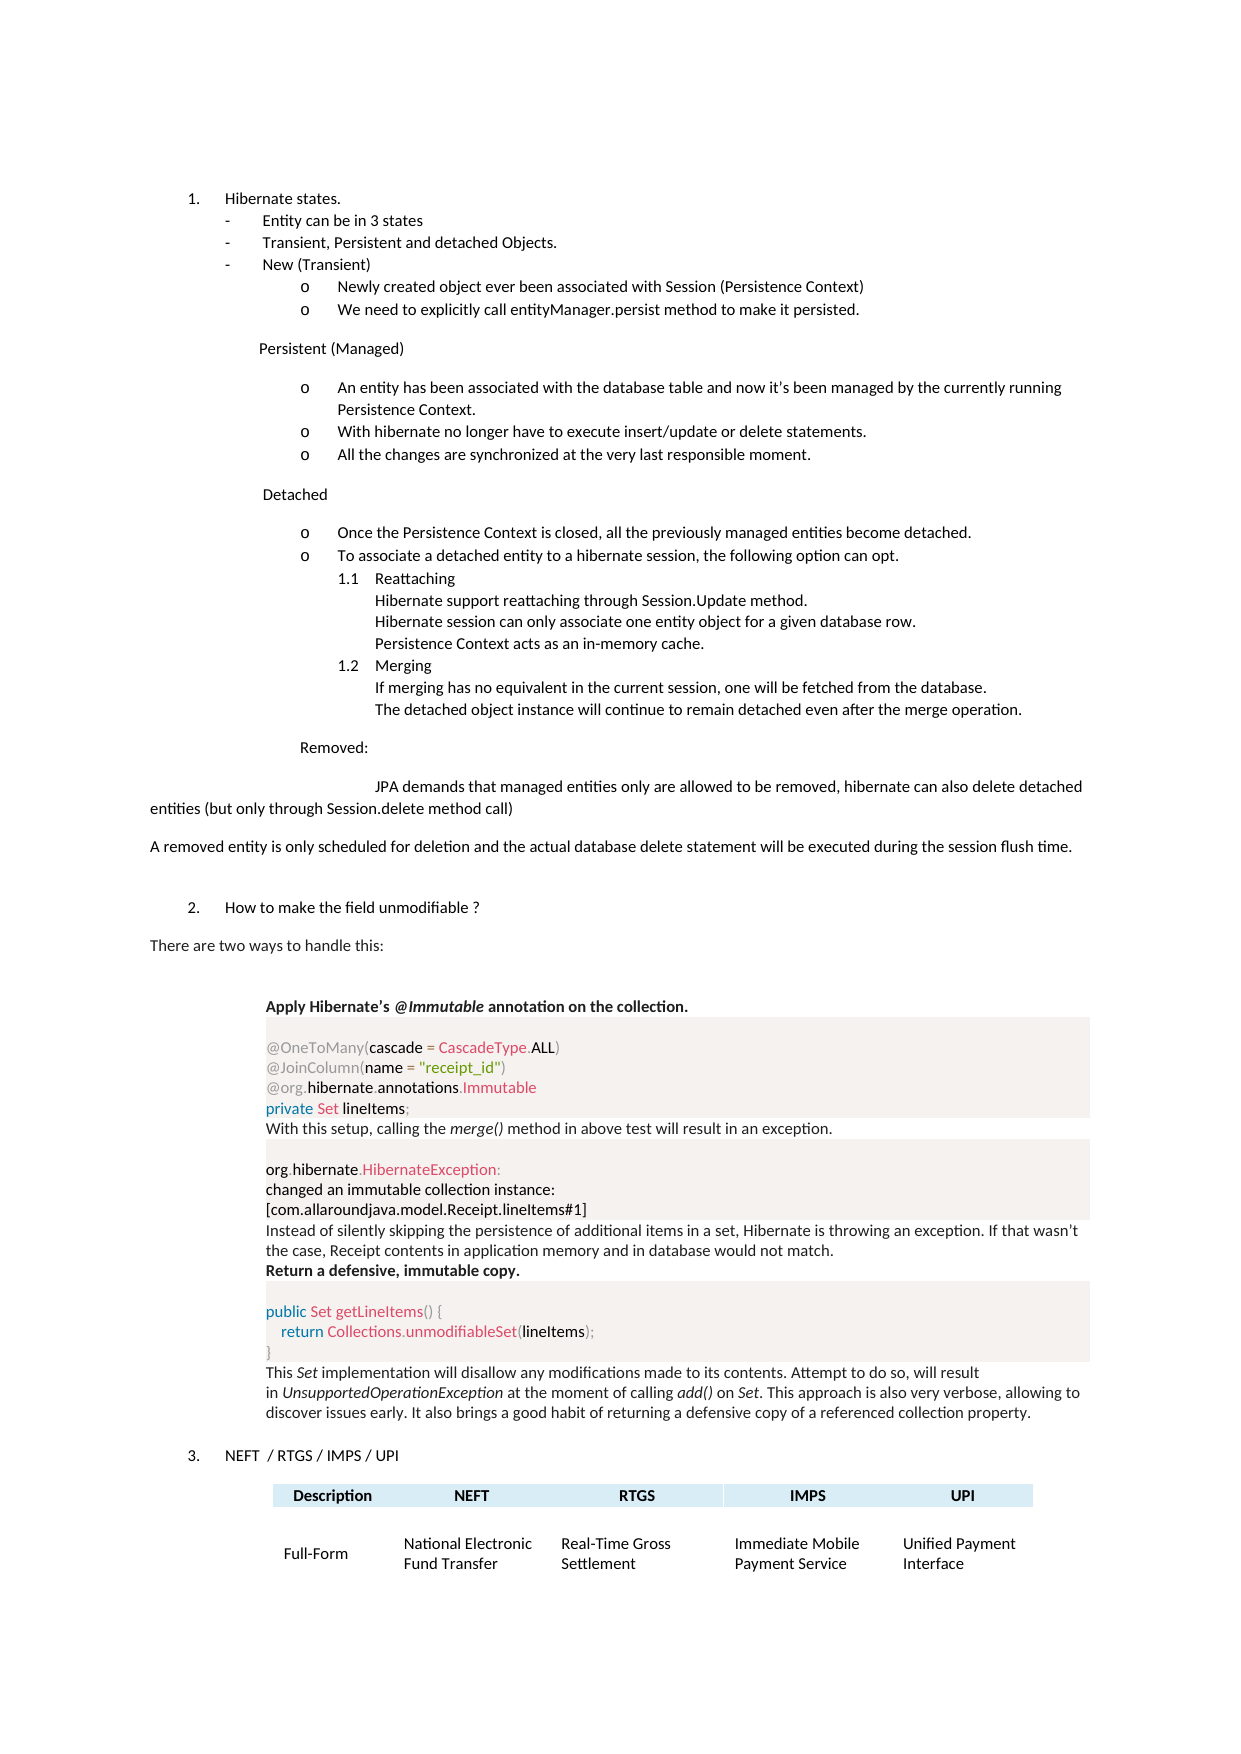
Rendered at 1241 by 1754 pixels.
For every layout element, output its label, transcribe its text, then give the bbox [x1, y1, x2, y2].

table_cell Unified Payment Interface [892, 1507, 1033, 1600]
text private Set lineItems; [266, 1098, 1090, 1118]
list Once the Persistence Context is closed, all the previously managed entities become detached. [300, 522, 1090, 543]
table_header UPI [892, 1484, 1033, 1507]
table_header IMPS [724, 1484, 892, 1507]
table_header NEFT [393, 1484, 550, 1507]
table_header Description [273, 1484, 393, 1507]
text @OneToMany(cascade = CascadeType.ALL) [266, 1037, 1090, 1057]
list To associate a detached entity to a hibernate session, the following option can opt. [300, 545, 1090, 566]
list Reattaching [337, 568, 1090, 588]
list All the changes are synchronized at the very last responsible moment. [300, 444, 1090, 465]
text public Set getLineItems() { [266, 1301, 1090, 1322]
text @JoinColumn(name = "receipt_id") [266, 1057, 1090, 1078]
list We need to explicitly call entityManager.persist method to make it persisted. [300, 299, 1090, 320]
list NEFT / RTGS / IMPS / UPI [187, 1445, 1090, 1465]
text } [266, 1342, 1090, 1362]
list With hibernate no longer have to execute insert/update or delete statements. [300, 421, 1090, 443]
text JPA demands that managed entities only are allowed to be removed, hibernate can also delete detached entities (but only through Session.delete method call) [150, 776, 1090, 818]
list New (Transient) [225, 254, 1090, 274]
text With this setup, calling the merge() method in above test will result in an exception. [266, 1118, 1090, 1139]
text Removed: [150, 738, 1090, 758]
list Entity can be in 3 states [225, 210, 1090, 231]
list How to make the field unmodifiable ? [187, 897, 1090, 917]
table_header RTGS [550, 1484, 723, 1507]
text Return a defensive, immutable copy. [266, 1261, 1090, 1281]
table_cell Real-Time Gross Settlement [550, 1507, 723, 1600]
text Instead of silently skipping the persistence of additional items in a set, Hibernate is throwing an exception. If that wasn’t the case, Receipt contents in application memory and in database would not match. [266, 1220, 1090, 1261]
list The detached object instance will continue to remain detached even after the merge operation. [375, 699, 1090, 719]
text Detached [225, 484, 1090, 504]
list Hibernate session can only associate one entity object for a given database row. [375, 612, 1090, 632]
list Merging [337, 655, 1090, 676]
text A removed entity is only scheduled for deletion and the actual database delete statement will be executed during the session flush time. [150, 837, 1090, 857]
list If merging has no equivalent in the current session, one will be fetched from the database. [375, 677, 1090, 698]
text return Collections.unmodifiableSet(lineItems); [266, 1322, 1090, 1342]
text This Set implementation will disallow any modifications made to its contents. Attempt to do so, will result in UnsupportedOperationException at the moment of calling add() on Set. This approach is also very verbose, allowing to discover issues early. It also brings a good habit of returning a defensive copy of a referenced collection property. [266, 1362, 1090, 1423]
list Persistence Context acts as an in-memory cache. [375, 633, 1090, 654]
text @org.hibernate.annotations.Immutable [266, 1078, 1090, 1098]
table_cell Full-Form [273, 1507, 393, 1600]
list Hibernate states. [187, 188, 1090, 209]
text There are two ways to handle this: [150, 936, 1090, 956]
list Newly created object ever been associated with Session (Persistence Context) [300, 276, 1090, 297]
table_cell Immediate Mobile Payment Service [724, 1507, 892, 1600]
text org.hibernate.HibernateException: [266, 1159, 1090, 1179]
text Apply Hibernate’s @Immutable annotation on the collection. [266, 997, 1090, 1017]
list An entity has been associated with the database table and now it’s been managed by the currently running Persistence Context. [300, 377, 1090, 420]
table_cell National Electronic Fund Transfer [393, 1507, 550, 1600]
text Persistent (Managed) [225, 338, 1090, 359]
list Hibernate support reattaching through Session.Update method. [375, 590, 1090, 610]
text [com.allaroundjava.model.Receipt.lineItems#1] [266, 1200, 1090, 1220]
text changed an immutable collection instance: [266, 1179, 1090, 1200]
list Transient, Persistent and detached Objects. [225, 232, 1090, 253]
